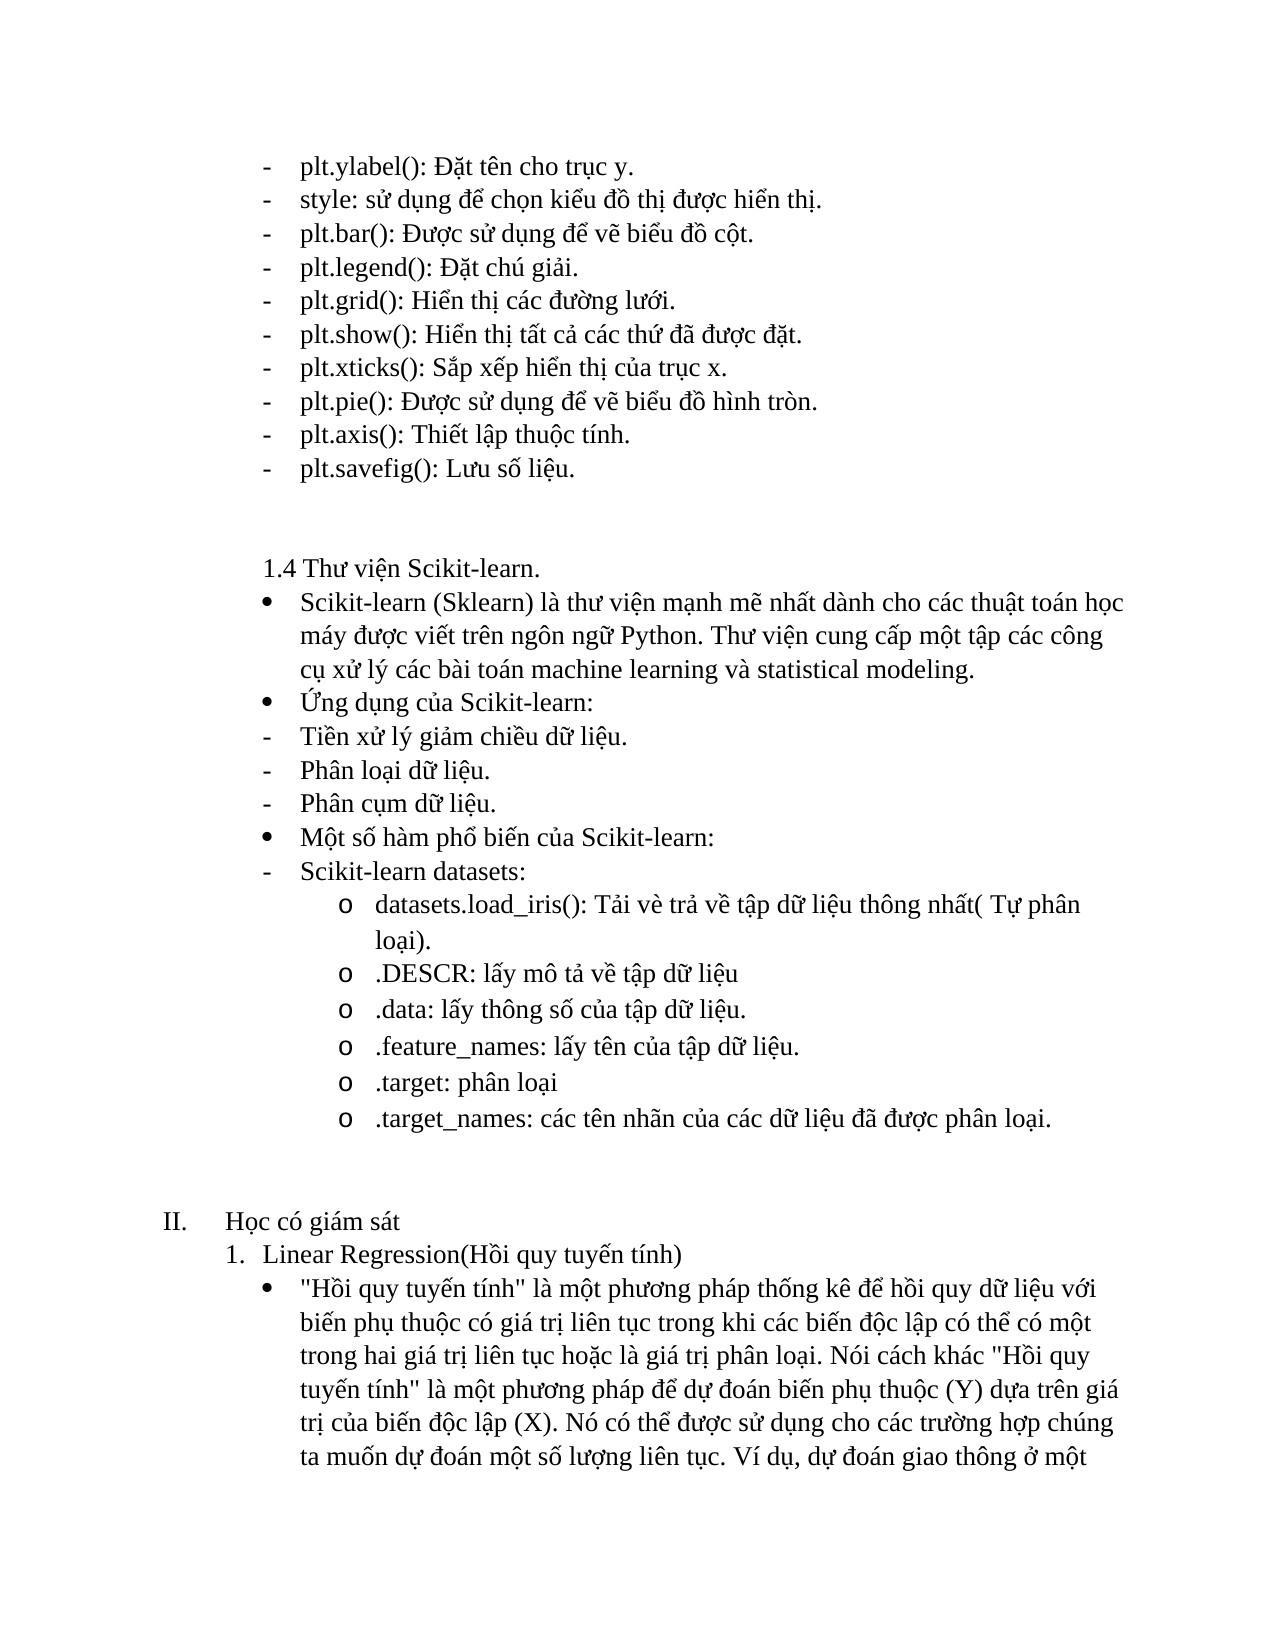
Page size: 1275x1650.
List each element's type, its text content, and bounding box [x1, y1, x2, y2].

list .feature_names: lấy tên của tập dữ liệu. [337, 1030, 1125, 1063]
list Ứng dụng của Scikit-learn: [262, 687, 1125, 718]
list style: sử dụng để chọn kiểu đồ thị được hiển thị. [262, 183, 1125, 215]
list Phân loại dữ liệu. [262, 754, 1125, 785]
list .data: lấy thông số của tập dữ liệu. [337, 994, 1125, 1027]
list plt.pie(): Được sử dụng để vẽ biểu đồ hình tròn. [262, 385, 1125, 416]
list plt.savefig(): Lưu số liệu. [262, 452, 1125, 483]
list Một số hàm phổ biến của Scikit-learn: [262, 821, 1125, 852]
list Phân cụm dữ liệu. [262, 787, 1125, 818]
list plt.show(): Hiển thị tất cả các thứ đã được đặt. [262, 318, 1125, 349]
list Scikit-learn (Sklearn) là thư viện mạnh mẽ nhất dành cho các thuật toán học máy được viết trên ngôn ngữ Python. Thư viện cung cấp một tập các công cụ xử lý các bài toán machine learning và statistical modeling. [262, 586, 1125, 684]
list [262, 1272, 1125, 1471]
list plt.legend(): Đặt chú giải. [262, 251, 1125, 282]
list plt.ylabel(): Đặt tên cho trục y. [262, 150, 1125, 181]
list plt.axis(): Thiết lập thuộc tính. [262, 418, 1125, 449]
list .DESCR: lấy mô tả về tập dữ liệu [337, 958, 1125, 991]
list Scikit-learn datasets: [262, 855, 1125, 886]
list datasets.load_iris(): Tải vè trả về tập dữ liệu thông nhất( Tự phân loại). [337, 888, 1125, 955]
list Linear Regression(Hồi quy tuyến tính) [225, 1238, 1125, 1269]
list .target_names: các tên nhãn của các dữ liệu đã được phân loại. [337, 1102, 1125, 1135]
list plt.xticks(): Sắp xếp hiển thị của trục x. [262, 351, 1125, 382]
list Thư viện Scikit-learn. [262, 552, 1125, 583]
list Tiền xử lý giảm chiều dữ liệu. [262, 720, 1125, 751]
list plt.grid(): Hiển thị các đường lưới. [262, 284, 1125, 315]
list plt.bar(): Được sử dụng để vẽ biểu đồ cột. [262, 217, 1125, 248]
list Học có giám sát [187, 1205, 1125, 1236]
list .target: phân loại [337, 1066, 1125, 1099]
